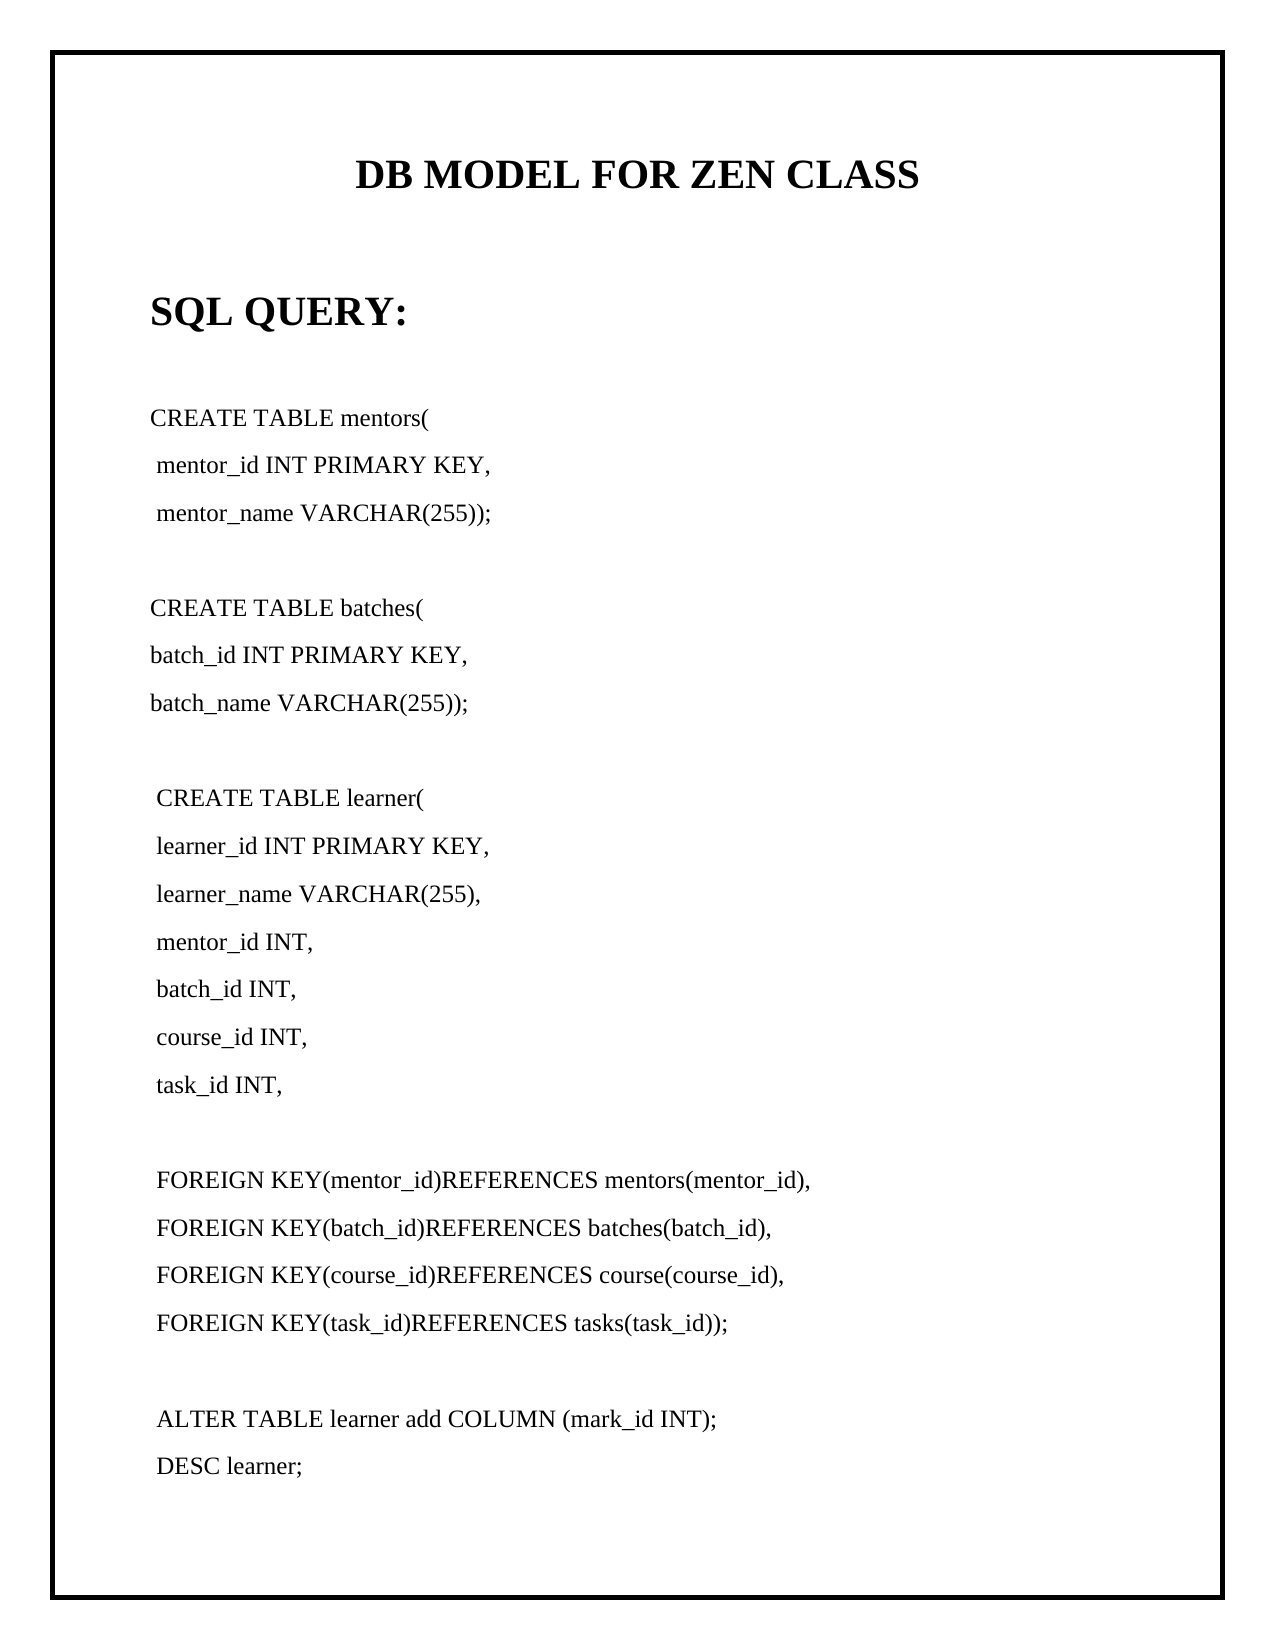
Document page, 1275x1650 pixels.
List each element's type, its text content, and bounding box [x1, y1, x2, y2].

text task_id INT, [150, 1070, 1125, 1098]
text CREATE TABLE mentors( [150, 403, 1125, 431]
text FOREIGN KEY(mentor_id)REFERENCES mentors(mentor_id), [150, 1165, 1125, 1194]
text mentor_name VARCHAR(255)); [150, 498, 1125, 527]
text mentor_id INT PRIMARY KEY, [150, 450, 1125, 479]
text DB MODEL FOR ZEN CLASS [150, 150, 1125, 198]
text batch_id INT PRIMARY KEY, [150, 640, 1125, 669]
text batch_name VARCHAR(255)); [150, 688, 1125, 717]
text FOREIGN KEY(task_id)REFERENCES tasks(task_id)); [150, 1308, 1125, 1337]
text learner_name VARCHAR(255), [150, 879, 1125, 908]
text course_id INT, [150, 1022, 1125, 1051]
text DESC learner; [150, 1451, 1125, 1480]
text ALTER TABLE learner add COLUMN (mark_id INT); [150, 1404, 1125, 1432]
text CREATE TABLE learner( [150, 783, 1125, 812]
text batch_id INT, [150, 974, 1125, 1003]
text SQL QUERY: [150, 287, 1125, 334]
text FOREIGN KEY(batch_id)REFERENCES batches(batch_id), [150, 1213, 1125, 1242]
text FOREIGN KEY(course_id)REFERENCES course(course_id), [150, 1261, 1125, 1289]
text mentor_id INT, [150, 927, 1125, 955]
text CREATE TABLE batches( [150, 593, 1125, 621]
text learner_id INT PRIMARY KEY, [150, 831, 1125, 860]
